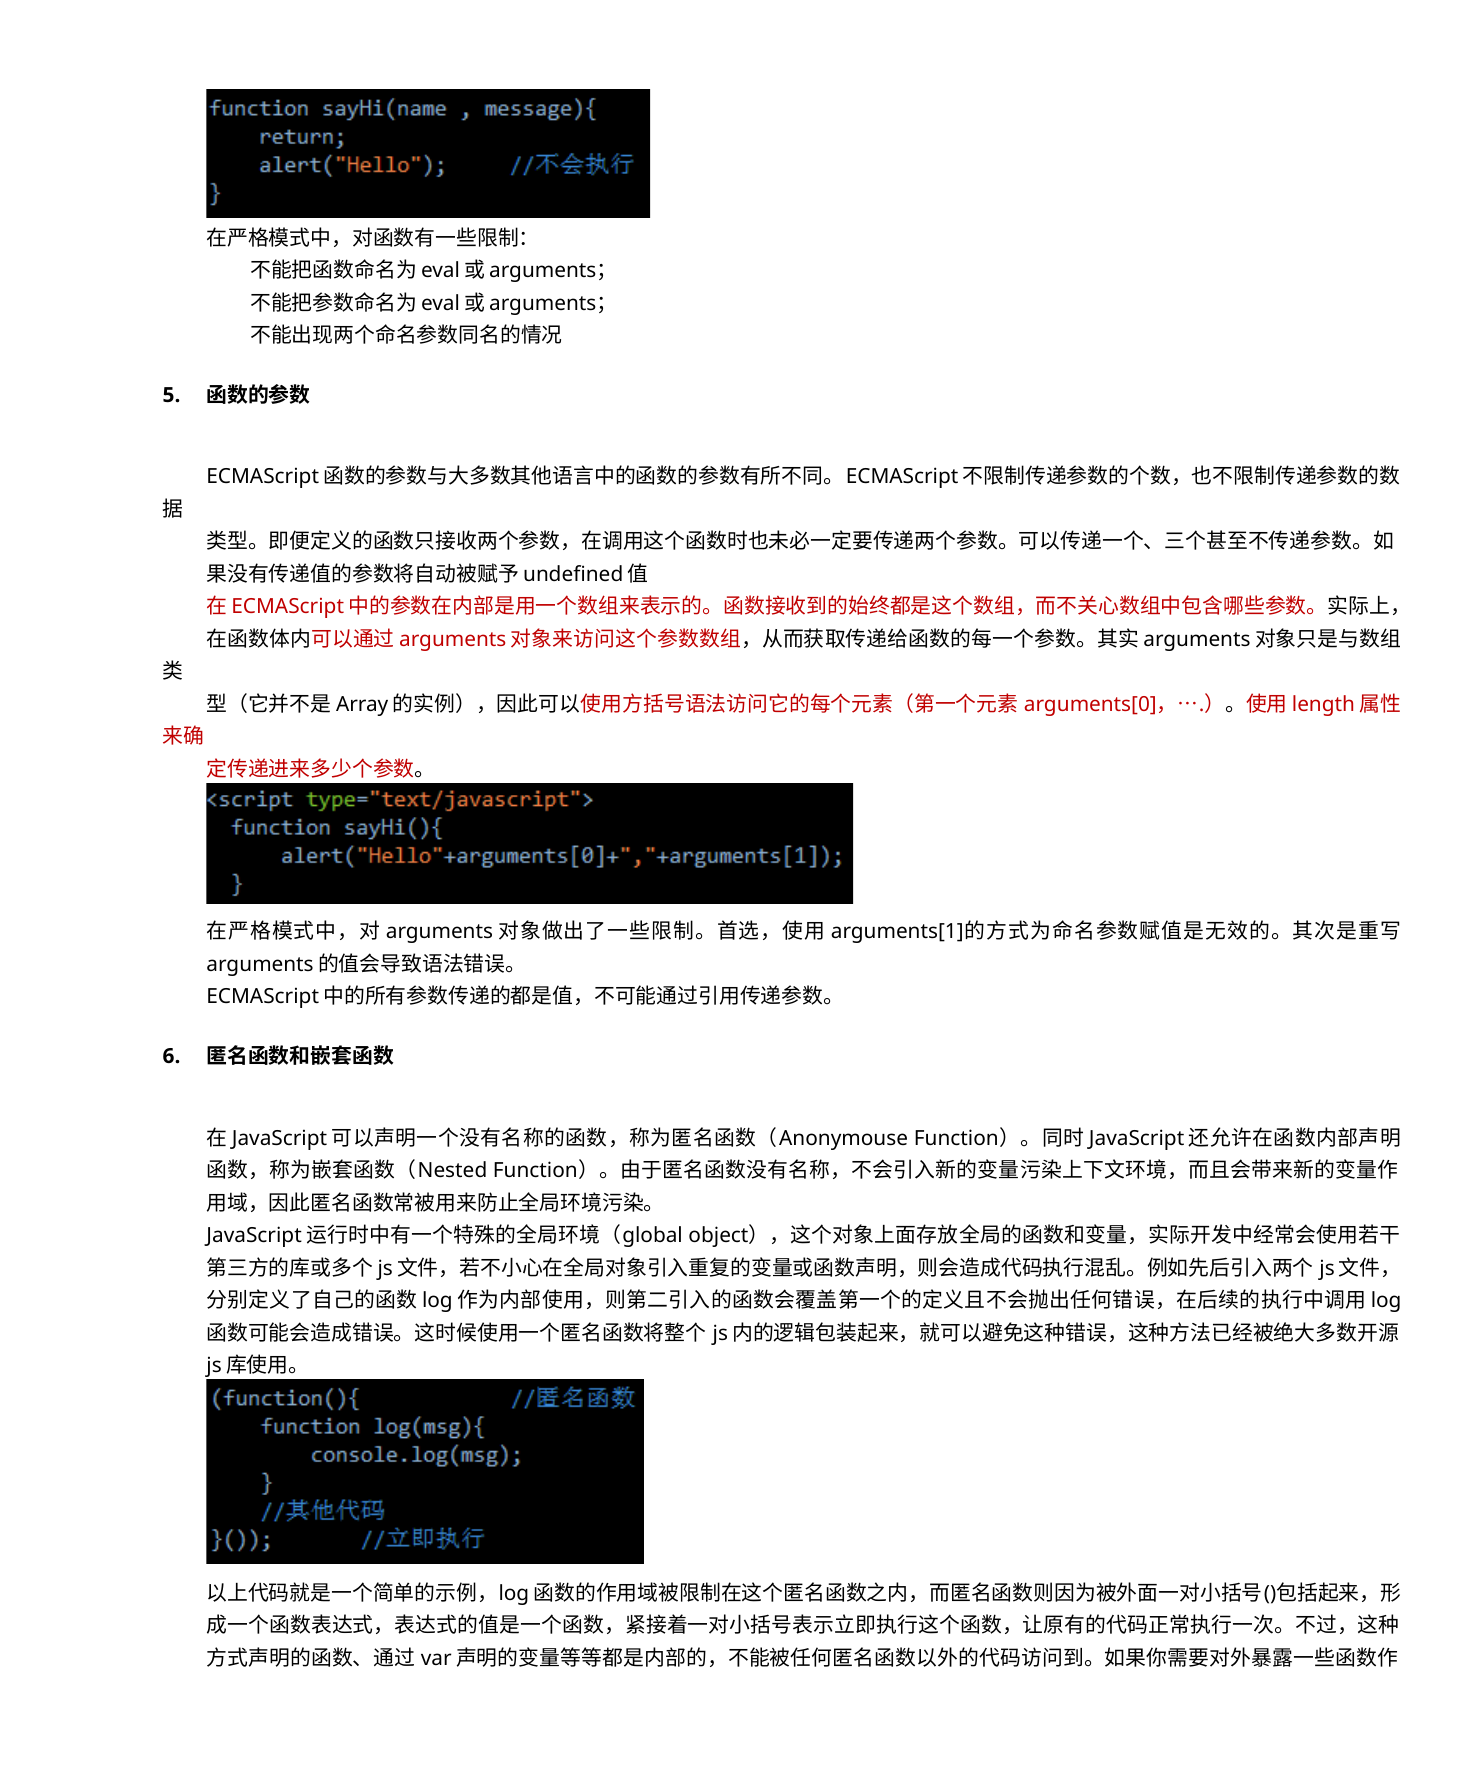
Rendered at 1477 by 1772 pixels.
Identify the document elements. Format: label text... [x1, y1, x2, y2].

text ECMAScript函数的参数与大多数其他语言中的函数的参数有所不同。ECMAScript不限制传递参数的个数，也不限制传递参数的数据 [162, 458, 1401, 523]
text 不能把函数命名为eval或arguments； [162, 252, 1401, 285]
text 在严格模式中，对函数有一些限制： [162, 220, 1401, 252]
picture [206, 783, 854, 904]
text JavaScript运行时中有一个特殊的全局环境（global object），这个对象上面存放全局的函数和变量，实际开发中经常会使用若干第三方的库或多个js文件，若不小心在全局对象引入重复的变量或函数声明，则会造成代码执行混乱。例如先后引入两个js文件，分别定义了自己的函数log作为内部使用，则第二引入的函数会覆盖第一个的定义且不会抛出任何错误，在后续的执行中调用log函数可能会造成错误。这时候使用一个匿名函数将整个js内的逻辑包装起来，就可以避免这种错误，这种方法已经被绝大多数开源js库使用。 [206, 1217, 1401, 1380]
text 型（它并不是Array的实例），因此可以使用方括号语法访问它的每个元素（第一个元素arguments[0]，….）。使用length属性来确 [162, 686, 1401, 751]
picture [206, 89, 650, 218]
text 不能出现两个命名参数同名的情况 [162, 317, 1401, 350]
text 在ECMAScript中的参数在内部是用一个数组来表示的。函数接收到的始终都是这个数组，而不关心数组中包含哪些参数。实际上， [162, 588, 1401, 621]
picture [206, 1379, 644, 1564]
subtitle 函数的参数 [162, 377, 1401, 409]
text 在JavaScript可以声明一个没有名称的函数，称为匿名函数（Anonymouse Function）。同时JavaScript还允许在函数内部声明函数，称为嵌套函数（Nested Function）。由于匿名函数没有名称，不会引入新的变量污染上下文环境，而且会带来新的变量作用域，因此匿名函数常被用来防止全局环境污染。 [206, 1120, 1401, 1217]
subtitle 匿名函数和嵌套函数 [162, 1038, 1401, 1071]
text 在严格模式中，对arguments对象做出了一些限制。首选，使用arguments[1]的方式为命名参数赋值是无效的。其次是重写arguments的值会导致语法错误。 [206, 913, 1401, 978]
text 定传递进来多少个参数。 [162, 751, 1401, 783]
text 果没有传递值的参数将自动被赋予undefined值 [162, 556, 1401, 588]
text 不能把参数命名为eval或arguments； [162, 285, 1401, 317]
text 在函数体内可以通过arguments对象来访问这个参数数组，从而获取传递给函数的每一个参数。其实arguments对象只是与数组类 [162, 621, 1401, 686]
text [206, 1575, 1401, 1672]
text ECMAScript中的所有参数传递的都是值，不可能通过引用传递参数。 [206, 978, 1401, 1011]
text 类型。即便定义的函数只接收两个参数，在调用这个函数时也未必一定要传递两个参数。可以传递一个、三个甚至不传递参数。如 [162, 523, 1401, 556]
